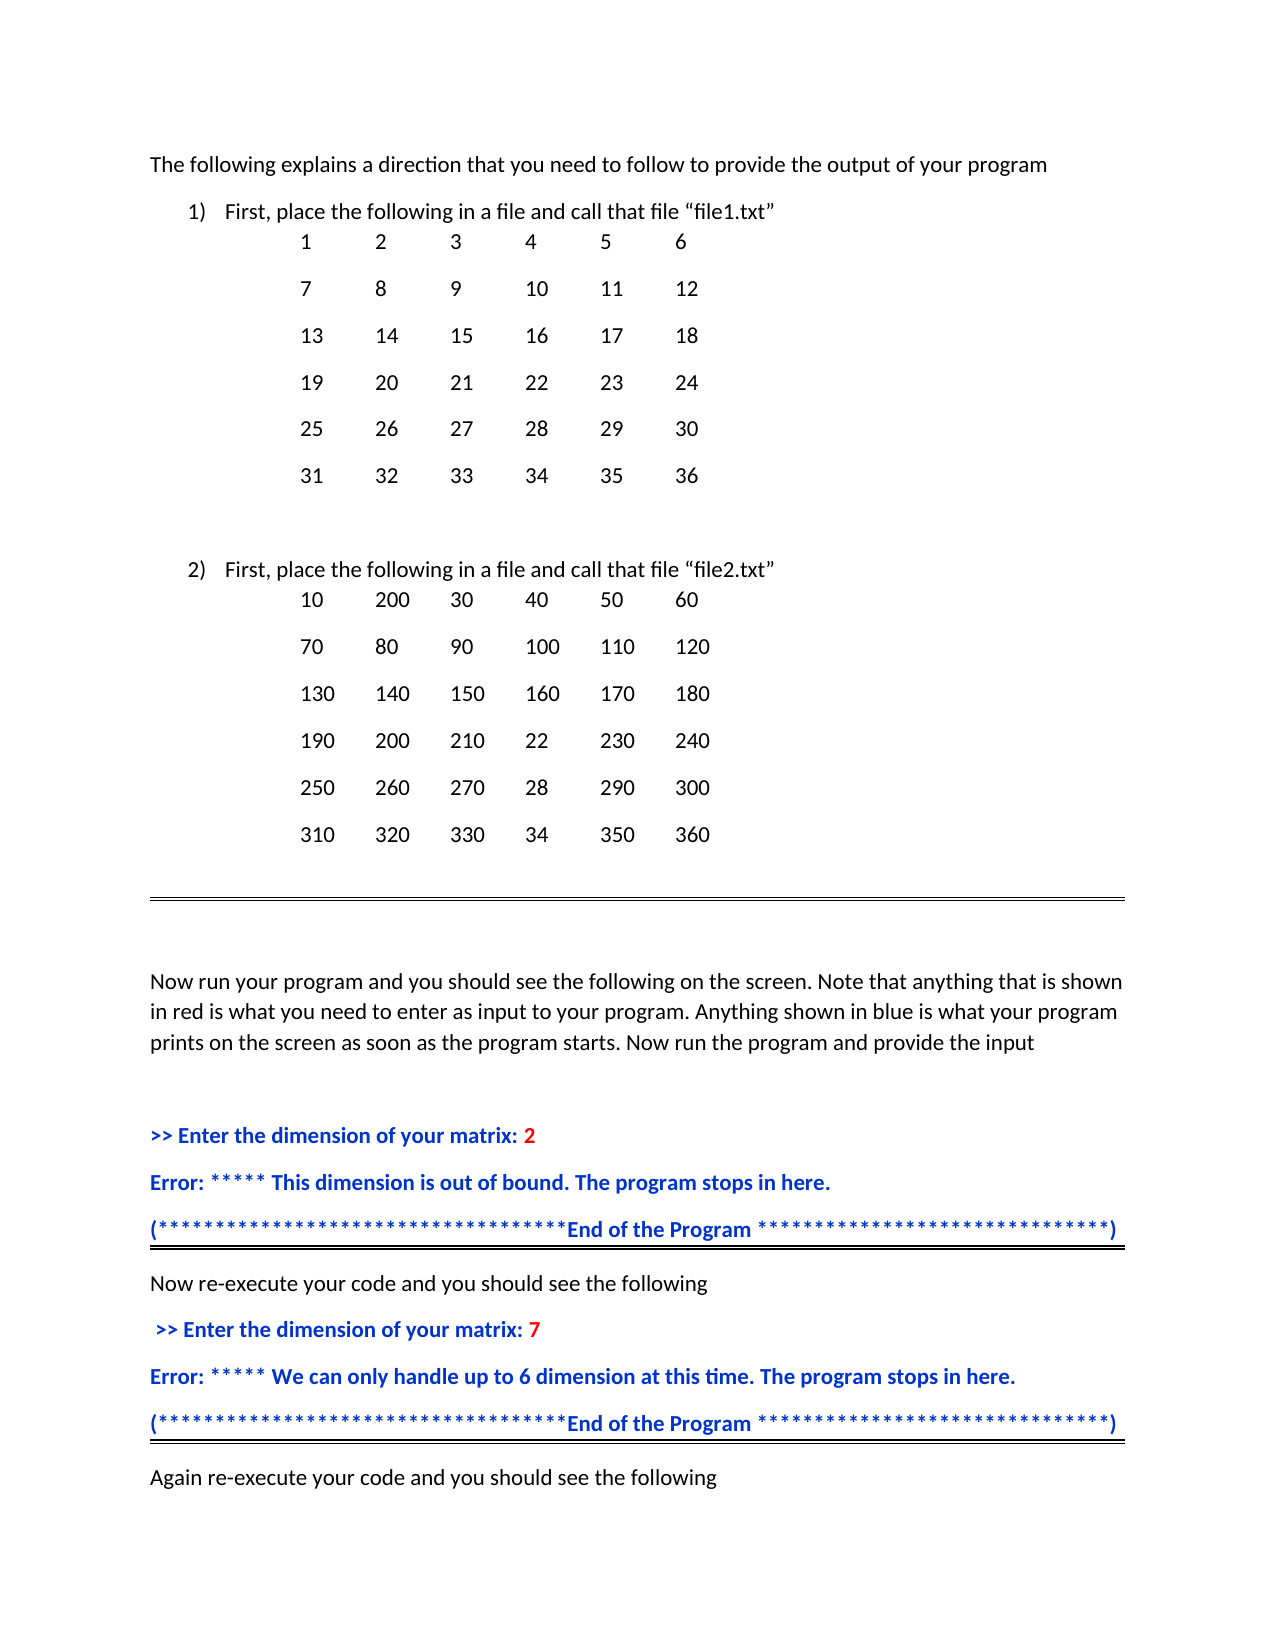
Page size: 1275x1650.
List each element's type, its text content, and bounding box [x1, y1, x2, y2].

list 200 30 40 50 60 [300, 585, 1125, 613]
text (************************************End of the Program *******************************) [150, 1409, 1125, 1439]
text 190 200 210 22 230 240 [300, 726, 1125, 754]
text 310 320 330 34 350 360 [300, 820, 1125, 848]
text 19 20 21 22 23 24 [300, 368, 1125, 396]
text Now re-execute your code and you should see the following [150, 1269, 1125, 1297]
text 7 8 9 10 11 12 [300, 274, 1125, 302]
text 250 260 270 28 290 300 [300, 773, 1125, 801]
text 13 14 15 16 17 18 [300, 321, 1125, 349]
text 25 26 27 28 29 30 [300, 414, 1125, 443]
text 31 32 33 34 35 36 [300, 461, 1125, 489]
text (************************************End of the Program *******************************) [150, 1215, 1125, 1245]
text 70 80 90 100 110 120 [300, 632, 1125, 660]
list 2 3 4 5 6 [300, 227, 1125, 255]
text >> Enter the dimension of your matrix: 7 [150, 1316, 1125, 1344]
text 130 140 150 160 170 180 [300, 679, 1125, 707]
text Now run your program and you should see the following on the screen. Note that anything that is shown in red is what you need to enter as input to your program. Anything shown in blue is what your program prints on the screen as soon as the program starts. Now run the program and provide the input [150, 967, 1125, 1056]
list First, place the following in a file and call that file “file2.txt” [187, 555, 1125, 583]
text Again re-execute your code and you should see the following [150, 1463, 1125, 1491]
text Error: ***** This dimension is out of bound. The program stops in here. [150, 1168, 1125, 1196]
list First, place the following in a file and call that file “file1.txt” [187, 197, 1125, 225]
text The following explains a direction that you need to follow to provide the output of your program [150, 150, 1125, 178]
text Error: ***** We can only handle up to 6 dimension at this time. The program stops in here. [150, 1362, 1125, 1391]
text >> Enter the dimension of your matrix: 2 [150, 1121, 1125, 1149]
